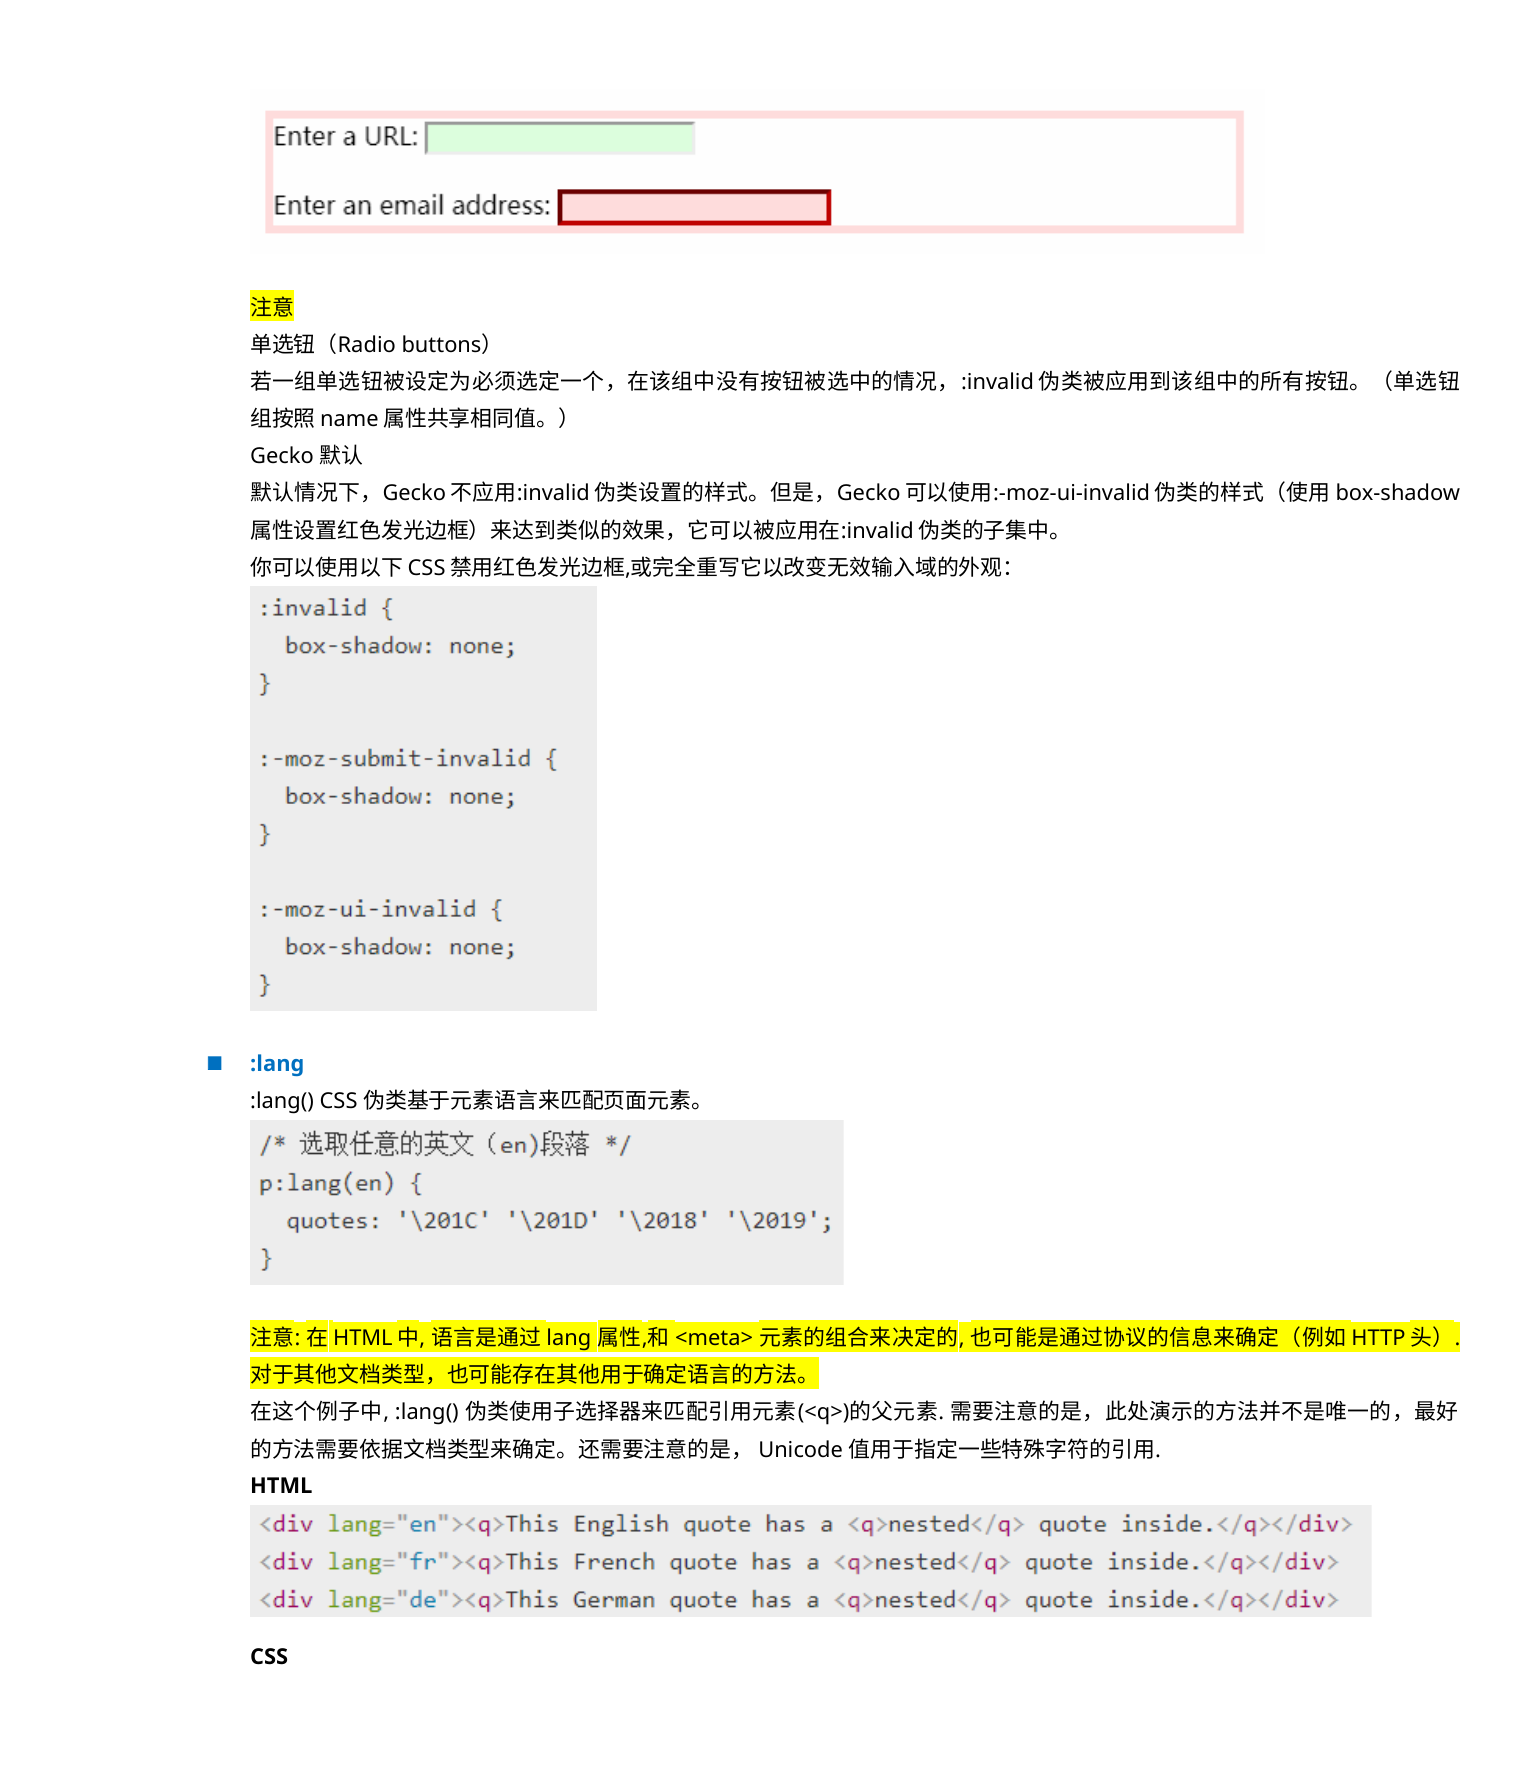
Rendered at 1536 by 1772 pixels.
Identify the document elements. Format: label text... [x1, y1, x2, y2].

text :lang() CSS 伪类基于元素语言来匹配页面元素。 [250, 1083, 1460, 1116]
picture [250, 1120, 844, 1285]
text 若一组单选钮被设定为必须选定一个，在该组中没有按钮被选中的情况，:invalid伪类被应用到该组中的所有按钮。（单选钮组按照name属性共享相同值。） [250, 363, 1460, 433]
text 单选钮（Radio buttons） [250, 326, 1460, 359]
text 默认情况下，Gecko不应用:invalid伪类设置的样式。但是，Gecko可以使用:-moz-ui-invalid伪类的样式（使用box-shadow 属性设置红色发光边框）来达到类似的效果，它可以被应用在:invalid伪类的子集中。 [250, 475, 1460, 545]
text 你可以使用以下CSS禁用红色发光边框,或完全重写它以改变无效输入域的外观： [250, 549, 1460, 582]
text HTML [250, 1468, 1460, 1501]
text 在这个例子中, :lang() 伪类使用子选择器来匹配引用元素(<q>)的父元素. 需要注意的是，此处演示的方法并不是唯一的，最好的方法需要依据文档类型来确定。还需要注意的是， Unicode 值用于指定一些特殊字符的引用. [250, 1394, 1460, 1464]
text 注意 [250, 289, 1460, 322]
picture [250, 586, 597, 1011]
picture [250, 1505, 1372, 1617]
text CSS [250, 1640, 1460, 1672]
text Gecko 默认 [250, 438, 1460, 470]
list :lang [206, 1046, 1460, 1079]
picture [250, 89, 1266, 254]
text 注意: 在HTML中, 语言是通过lang 属性,和 <meta> 元素的组合来决定的, 也可能是通过协议的信息来确定（例如HTTP头）. 对于其他文档类型，也可能存在其他用于确定语言的方法。 [250, 1319, 1460, 1389]
